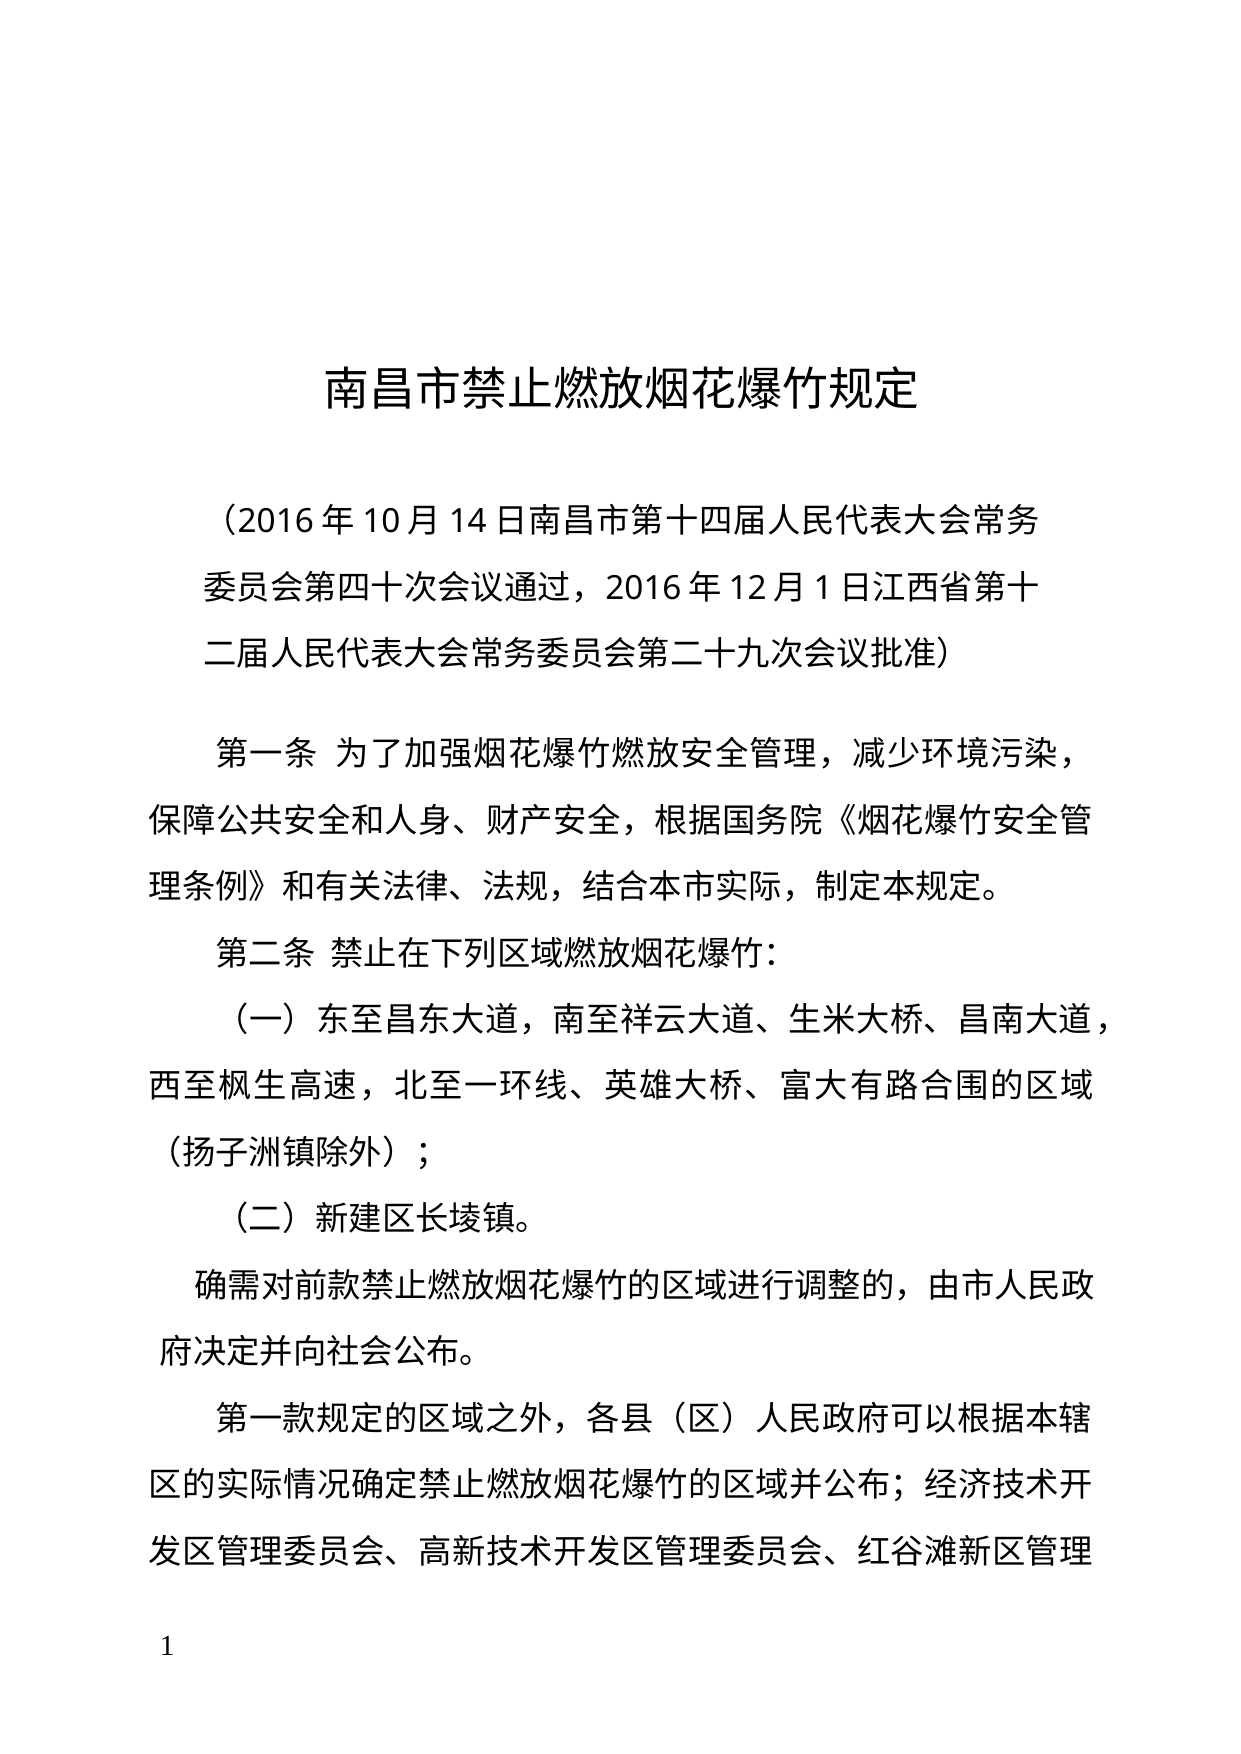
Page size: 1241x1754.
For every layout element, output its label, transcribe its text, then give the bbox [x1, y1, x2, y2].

text 第一条 为了加强烟花爆竹燃放安全管理，减少环境污染，保障公共安全和人身、财产安全，根据国务院《烟花爆竹安全管理条例》和有关法律、法规，结合本市实际，制定本规定。 [148, 718, 1095, 917]
text （2016年10月14日南昌市第十四届人民代表大会常务委员会第四十次会议通过，2016年12月1日江西省第十二届人民代表大会常务委员会第二十九次会议批准） [203, 485, 1040, 684]
text 南昌市禁止燃放烟花爆竹规定 [159, 352, 1084, 419]
text （一）东至昌东大道，南至祥云大道、生米大桥、昌南大道，西至枫生高速，北至一环线、英雄大桥、富大有路合围的区域（扬子洲镇除外）； [148, 984, 1095, 1183]
text 第二条 禁止在下列区域燃放烟花爆竹： [148, 917, 1095, 984]
text （二）新建区长堎镇。 [148, 1183, 1095, 1249]
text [148, 1382, 1095, 1582]
text 确需对前款禁止燃放烟花爆竹的区域进行调整的，由市人民政府决定并向社会公布。 [159, 1249, 1095, 1382]
